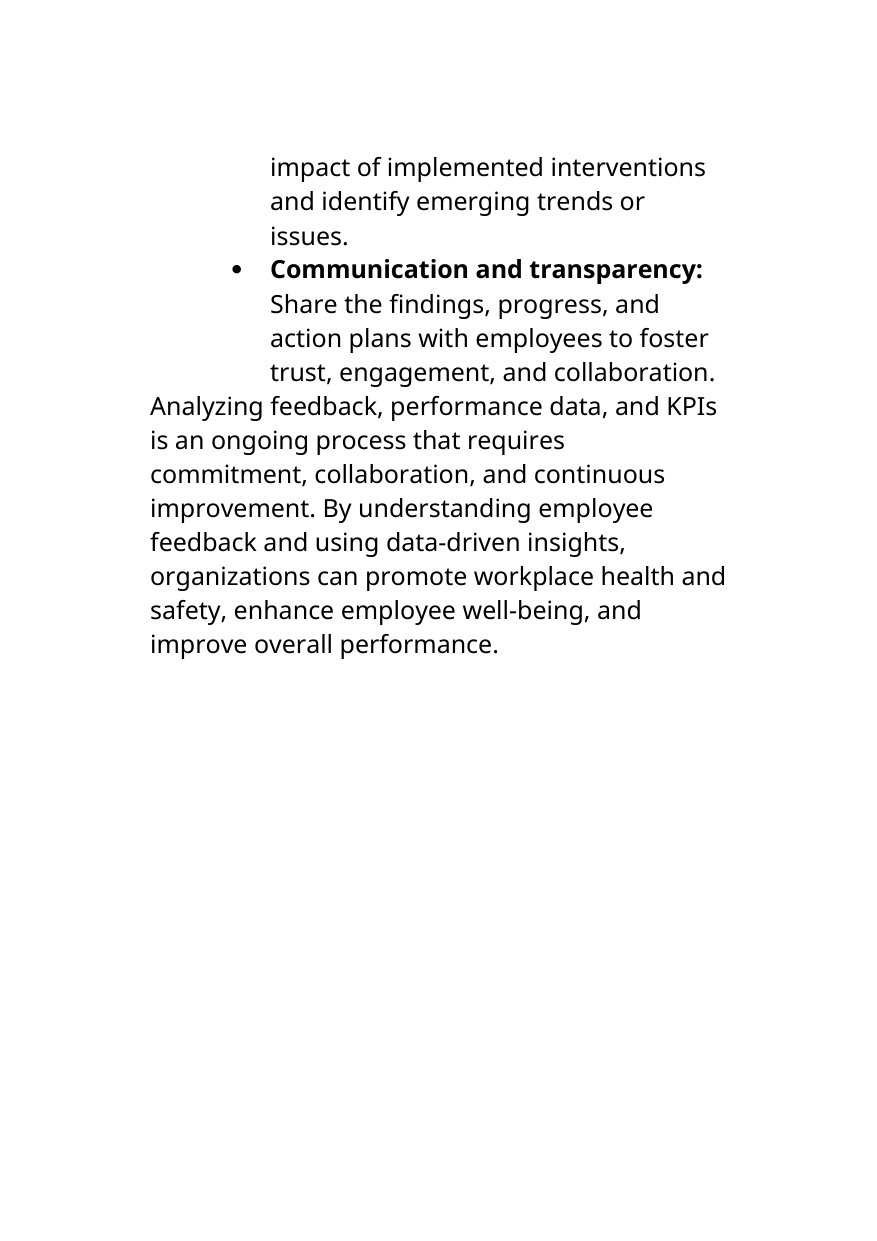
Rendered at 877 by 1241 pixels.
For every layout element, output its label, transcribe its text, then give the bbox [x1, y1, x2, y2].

list Communication and transparency: Share the findings, progress, and action plans with employees to foster trust, engagement, and collaboration. [232, 252, 727, 388]
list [232, 150, 727, 252]
text Analyzing feedback, performance data, and KPIs is an ongoing process that requires commitment, collaboration, and continuous improvement. By understanding employee feedback and using data-driven insights, organizations can promote workplace health and safety, enhance employee well-being, and improve overall performance. [150, 388, 727, 661]
